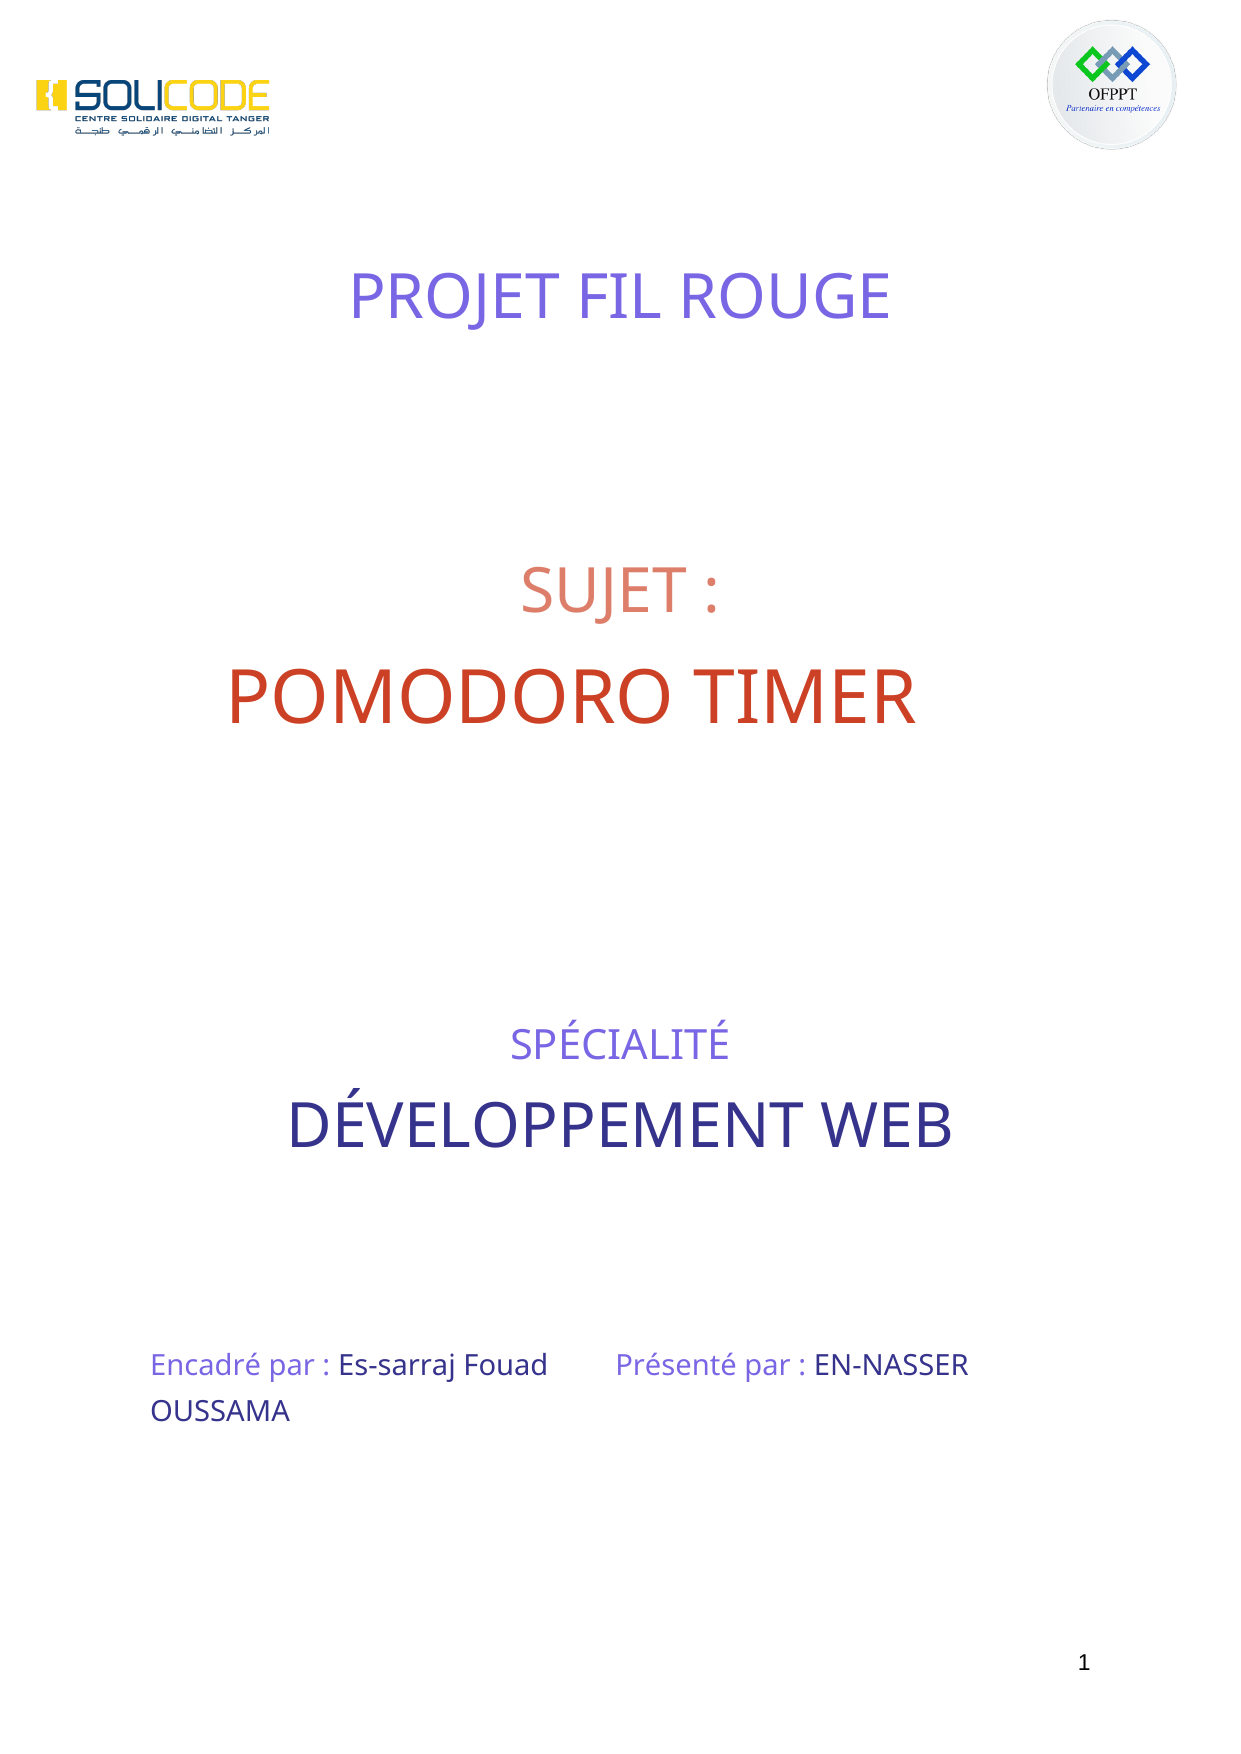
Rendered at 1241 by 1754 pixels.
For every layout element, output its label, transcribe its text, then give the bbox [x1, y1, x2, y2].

picture [29, 18, 276, 193]
text POMODORO TIMER [150, 643, 1090, 746]
text PROJET FIL ROUGE [150, 252, 1090, 337]
text Encadré par : Es-sarraj Fouad Présenté par : EN-NASSER OUSSAMA [150, 1344, 1090, 1430]
text DÉVELOPPEMENT WEB [150, 1080, 1090, 1166]
text SPÉCIALITÉ [150, 1015, 1090, 1072]
picture [1045, 18, 1178, 151]
text SUJET : [150, 546, 1090, 631]
